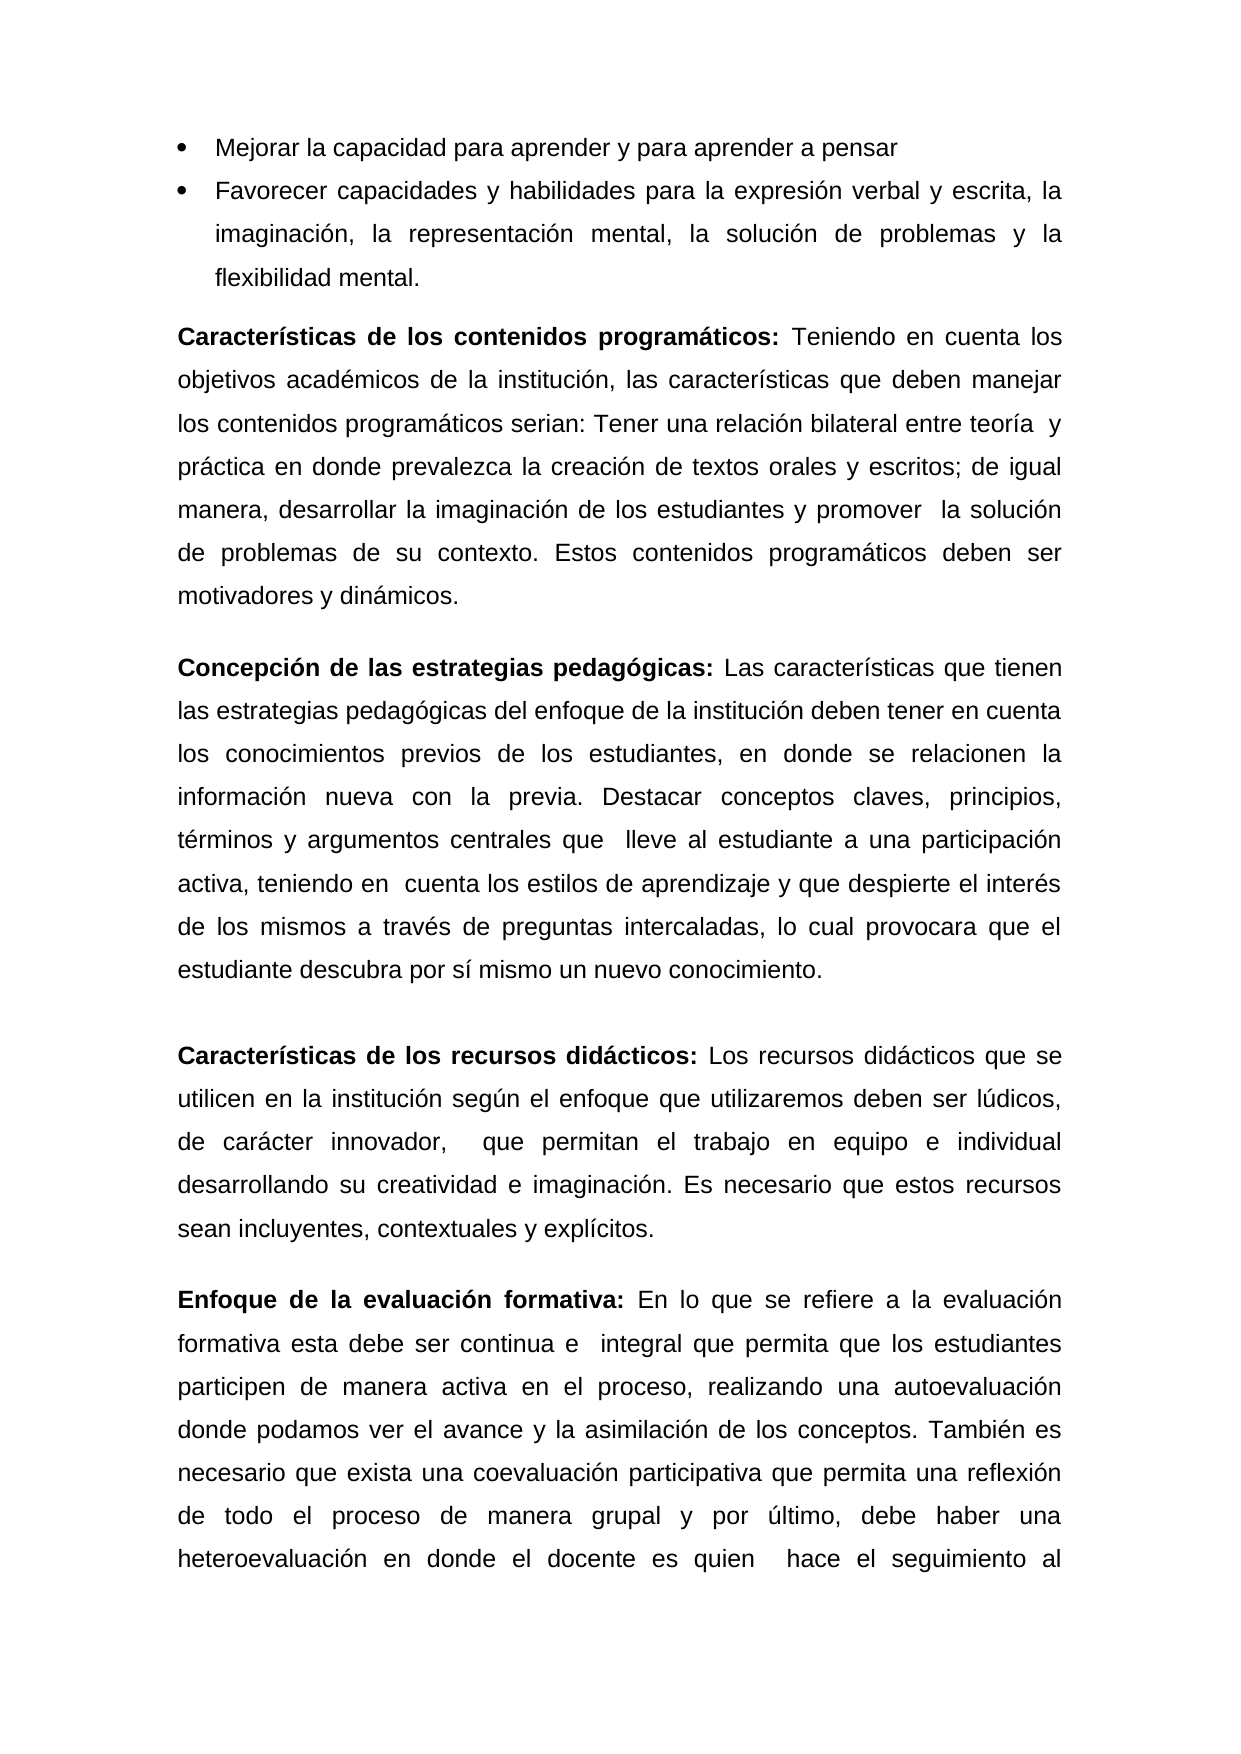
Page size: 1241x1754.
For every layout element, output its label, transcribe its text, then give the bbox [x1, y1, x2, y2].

text Concepción de las estrategias pedagógicas: Las características que tienen las estrategias pedagógicas del enfoque de la institución deben tener en cuenta los conocimientos previos de los estudiantes, en donde se relacionen la información nueva con la previa. Destacar conceptos claves, principios, términos y argumentos centrales que lleve al estudiante a una participación activa, teniendo en cuenta los estilos de aprendizaje y que despierte el interés de los mismos a través de preguntas intercaladas, lo cual provocara que el estudiante descubra por sí mismo un nuevo conocimiento. [177, 653, 1063, 983]
list Favorecer capacidades y habilidades para la expresión verbal y escrita, la imaginación, la representación mental, la solución de problemas y la flexibilidad mental. [177, 176, 1063, 291]
text Características de los recursos didácticos: Los recursos didácticos que se utilicen en la institución según el enfoque que utilizaremos deben ser lúdicos, de carácter innovador, que permitan el trabajo en equipo e individual desarrollando su creatividad e imaginación. Es necesario que estos recursos sean incluyentes, contextuales y explícitos. [177, 1041, 1063, 1242]
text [177, 1285, 1063, 1573]
list Mejorar la capacidad para aprender y para aprender a pensar [177, 133, 1063, 162]
text Características de los contenidos programáticos: Teniendo en cuenta los objetivos académicos de la institución, las características que deben manejar los contenidos programáticos serian: Tener una relación bilateral entre teoría y práctica en donde prevalezca la creación de textos orales y escritos; de igual manera, desarrollar la imaginación de los estudiantes y promover la solución de problemas de su contexto. Estos contenidos programáticos deben ser motivadores y dinámicos. [177, 322, 1063, 610]
